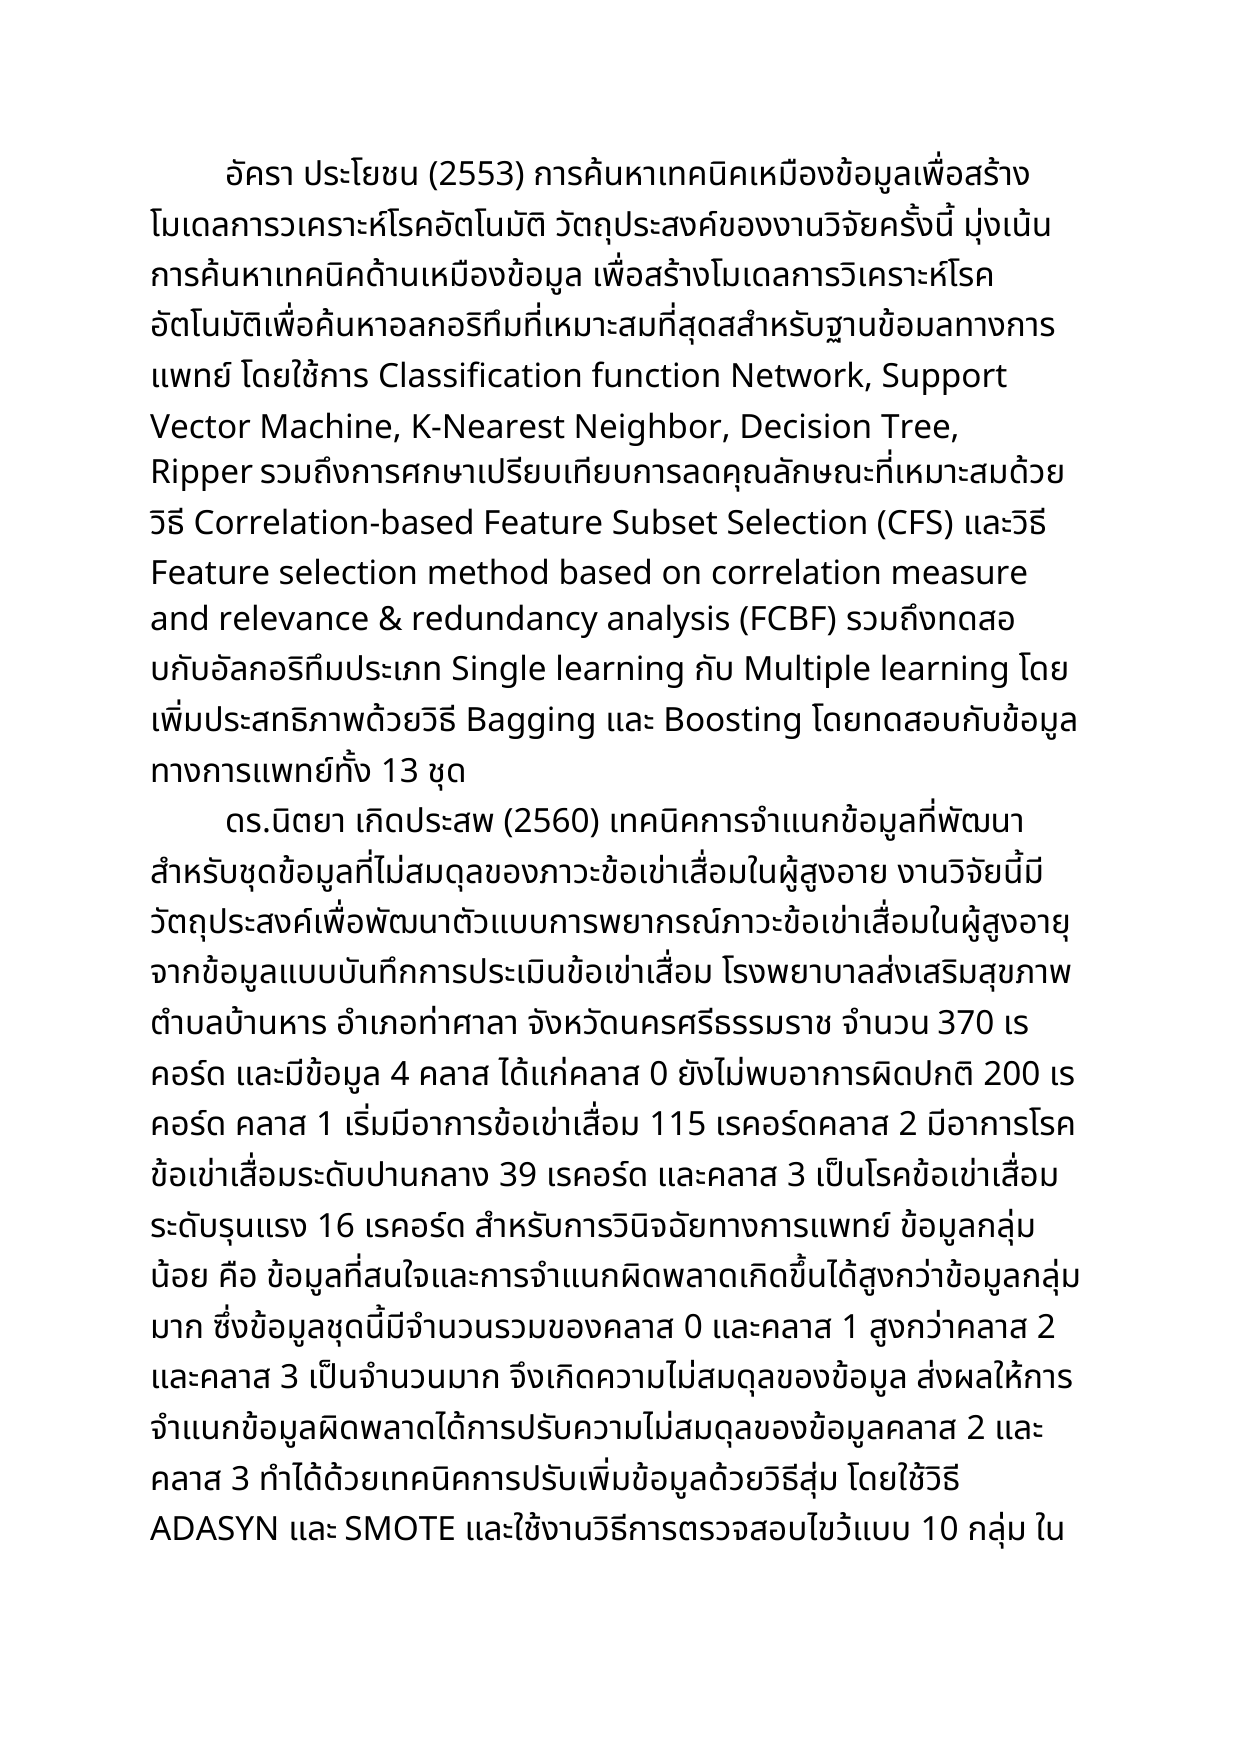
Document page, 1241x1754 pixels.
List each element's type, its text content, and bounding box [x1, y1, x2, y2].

text อัครา ประโยชน (2553) การค้นหาเทคนิคเหมืองข้อมูลเพื่อสร้างโมเดลการวเคราะห์โรคอัตโนมัติ วัตถุประสงค์ของงานวิจัยครั้งนี้ มุ่งเน้นการค้นหาเทคนิคด้านเหมืองข้อมูล เพื่อสร้างโมเดลการวิเคราะห์โรคอัตโนมัติเพื่อค้นหาอลกอริทึมที่เหมาะสมที่สุดสสำหรับฐานข้อมลทางการแพทย์ โดยใช้การ Classification function Network, Support Vector Machine, K-Nearest Neighbor, Decision Tree, Ripperรวมถึงการศกษาเปรียบเทียบการลดคุณลักษณะที่เหมาะสมด้วย วิธี Correlation-based Feature Subset Selection (CFS) และวิธี Feature selection method based on correlation measure and relevance & redundancy analysis (FCBF) รวมถึงทดสอบกับอัลกอริทึมประเภท Single learning กับ Multiple learning โดยเพิ่มประสทธิภาพด้วยวิธี Bagging และ Boosting โดยทดสอบกับข้อมูลทางการแพทย์ทั้ง 13 ชุด [150, 150, 1090, 797]
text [150, 797, 1090, 1556]
